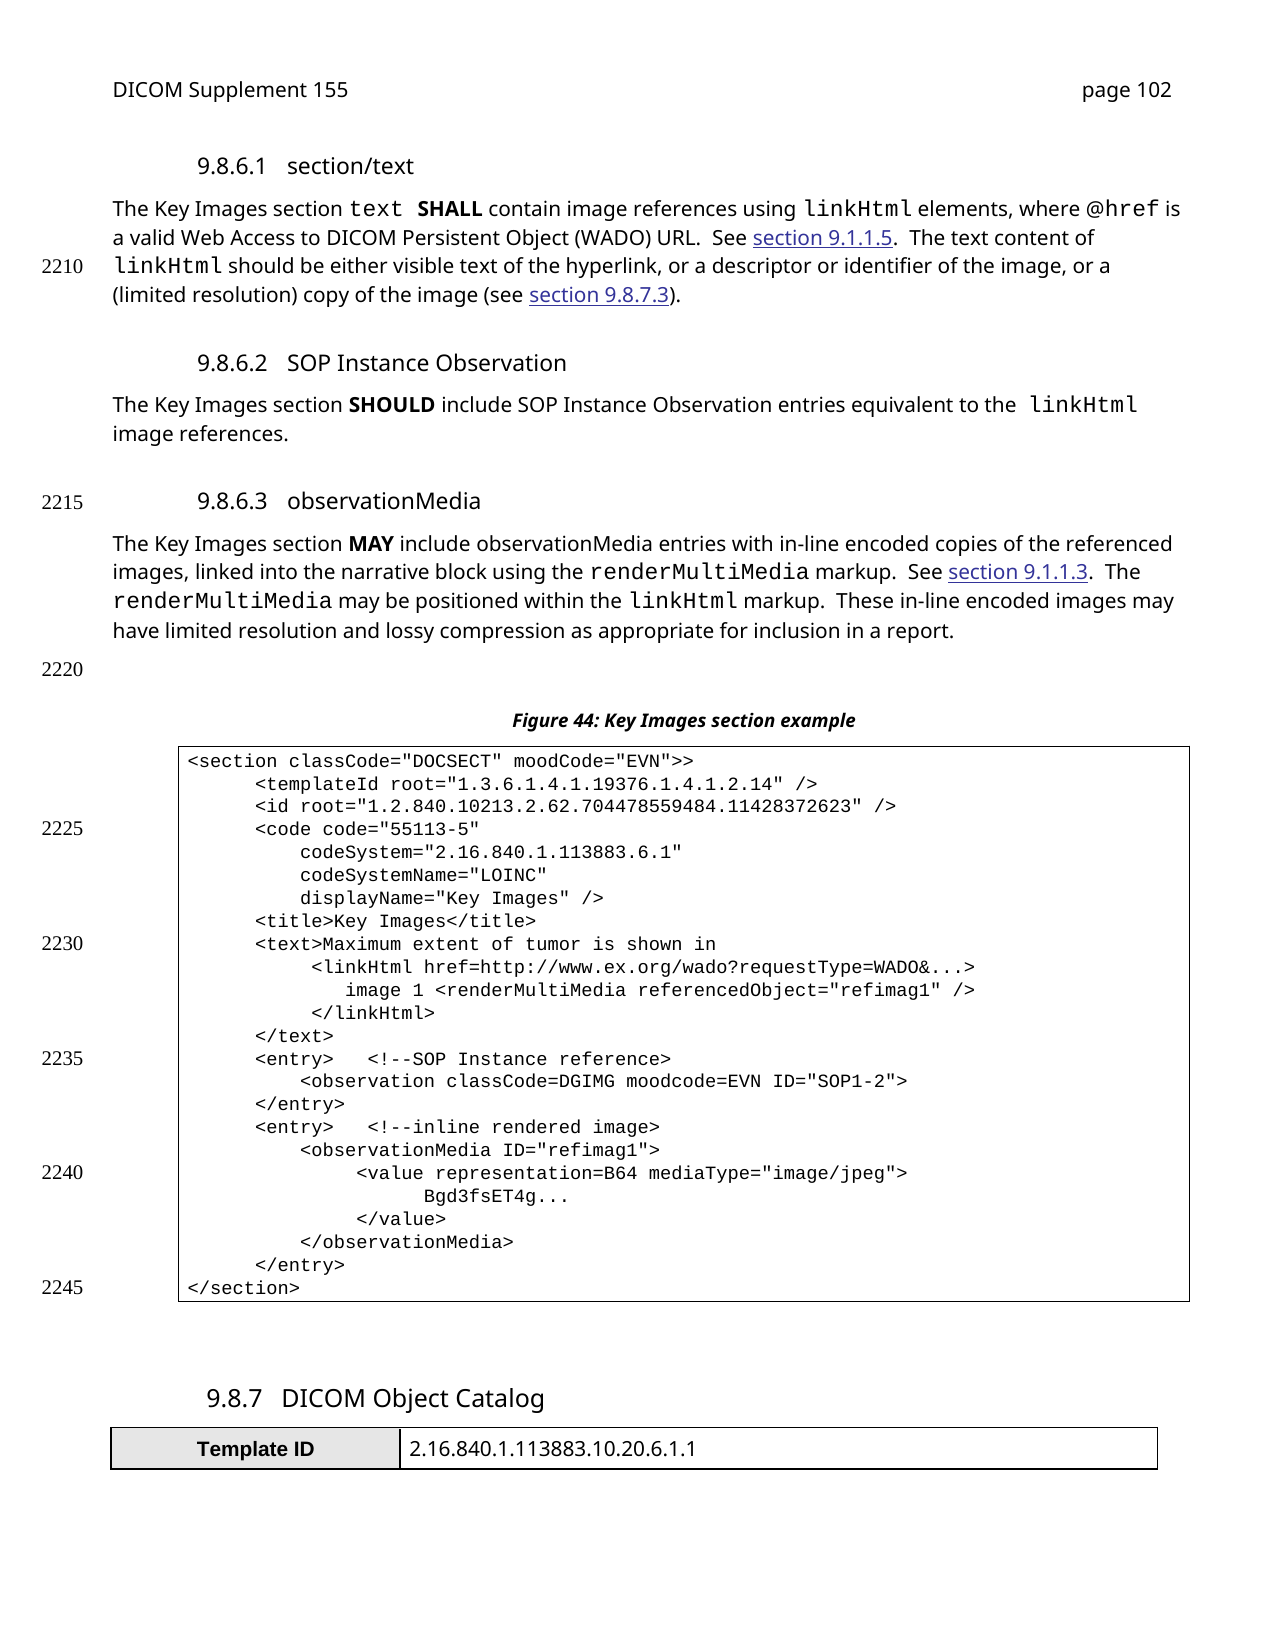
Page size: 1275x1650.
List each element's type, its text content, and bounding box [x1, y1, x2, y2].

text </entry> [179, 1089, 1189, 1112]
text </entry> [179, 1250, 1189, 1273]
text Figure 44: Key Images section example [187, 706, 1181, 733]
text The Key Images section SHOULD include SOP Instance Observation entries equivalent to the linkHtml image references. [112, 390, 1181, 448]
text </value> [179, 1204, 1189, 1227]
text </observationMedia> [179, 1227, 1189, 1250]
text <entry> <!--SOP Instance reference> [179, 1043, 1189, 1066]
text <text>Maximum extent of tumor is shown in <linkHtml href=http://www.ex.org/wado?requestType=WADO&...> [179, 929, 1189, 975]
text codeSystem="2.16.840.1.113883.6.1" [179, 837, 1189, 860]
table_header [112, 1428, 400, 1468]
text </linkHtml> [179, 998, 1189, 1021]
text <entry> <!--inline rendered image> [179, 1112, 1189, 1135]
text </section> [179, 1273, 1189, 1301]
subtitle observationMedia [197, 485, 1181, 517]
text image 1 <renderMultiMedia referencedObject="refimag1" /> [179, 975, 1189, 998]
text Bgd3fsET4g... [179, 1181, 1189, 1204]
text <templateId root="1.3.6.1.4.1.19376.1.4.1.2.14" /> [179, 768, 1189, 791]
subtitle section/text [197, 150, 1181, 181]
subtitle DICOM Object Catalog [206, 1380, 1181, 1414]
text <section classCode="DOCSECT" moodCode="EVN">> [179, 747, 1189, 768]
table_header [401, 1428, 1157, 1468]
text <observation classCode=DGIMG moodcode=EVN ID="SOP1-2"> [179, 1066, 1189, 1089]
text displayName="Key Images" /> [179, 883, 1189, 906]
text The Key Images section MAY include observationMedia entries with in-line encoded copies of the referenced images, linked into the narrative block using the renderMultiMedia markup. See section 9.1.1.3. The renderMultiMedia may be positioned within the linkHtml markup. These in-line encoded images may have limited resolution and lossy compression as appropriate for inclusion in a report. [112, 529, 1181, 644]
text The Key Images section text SHALL contain image references using linkHtml elements, where @href is a valid Web Access to DICOM Persistent Object (WADO) URL. See section 9.1.1.5. The text content of linkHtml should be either visible text of the hyperlink, or a descriptor or identifier of the image, or a (limited resolution) copy of the image (see section 9.8.7.3). [112, 194, 1181, 309]
subtitle SOP Instance Observation [197, 346, 1181, 378]
text </text> [179, 1021, 1189, 1043]
text <observationMedia ID="refimag1"> [179, 1135, 1189, 1158]
text <id root="1.2.840.10213.2.62.704478559484.11428372623" /> [179, 791, 1189, 814]
text <value representation=B64 mediaType="image/jpeg"> [179, 1158, 1189, 1181]
text <title>Key Images</title> [179, 906, 1189, 929]
text <code code="55113-5" [179, 814, 1189, 837]
text codeSystemName="LOINC" [179, 860, 1189, 883]
